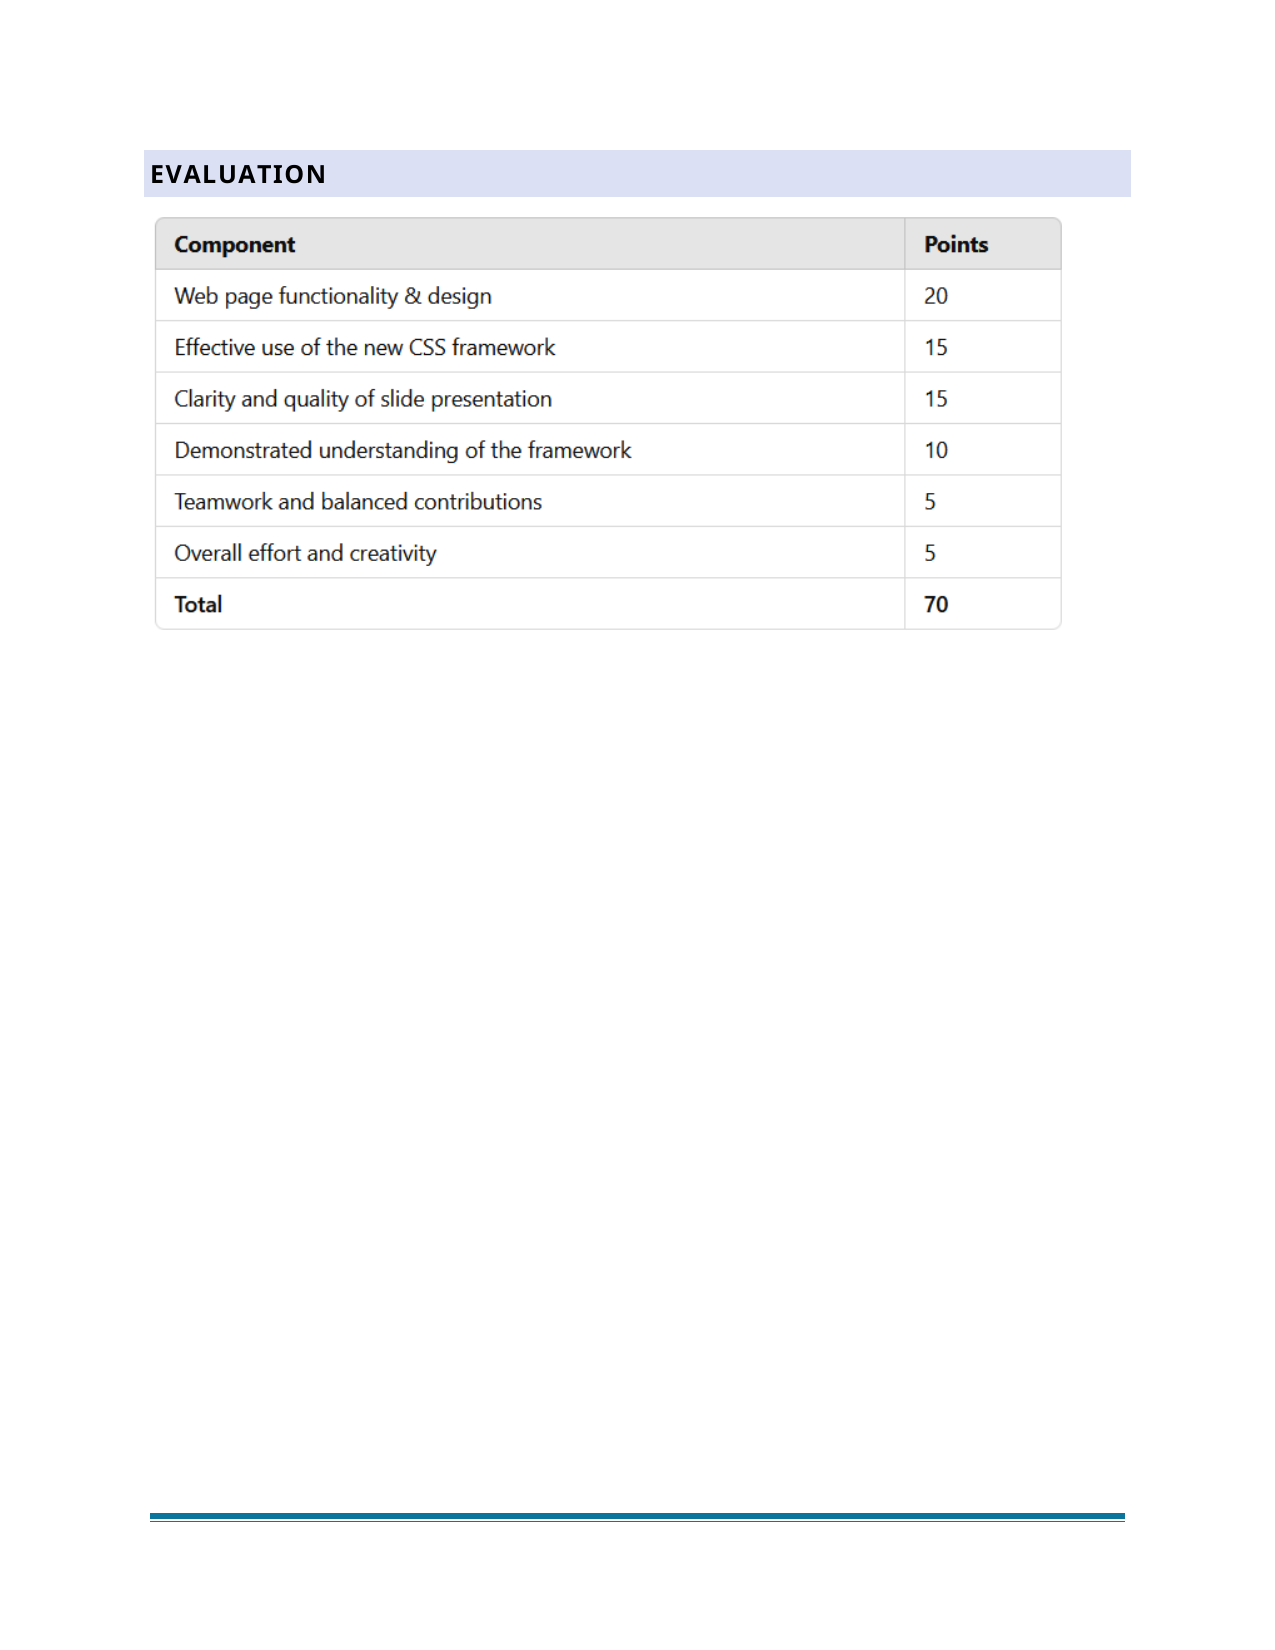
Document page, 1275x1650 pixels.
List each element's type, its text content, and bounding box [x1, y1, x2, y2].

picture [150, 212, 1067, 635]
subtitle Evaluation [150, 156, 1125, 190]
